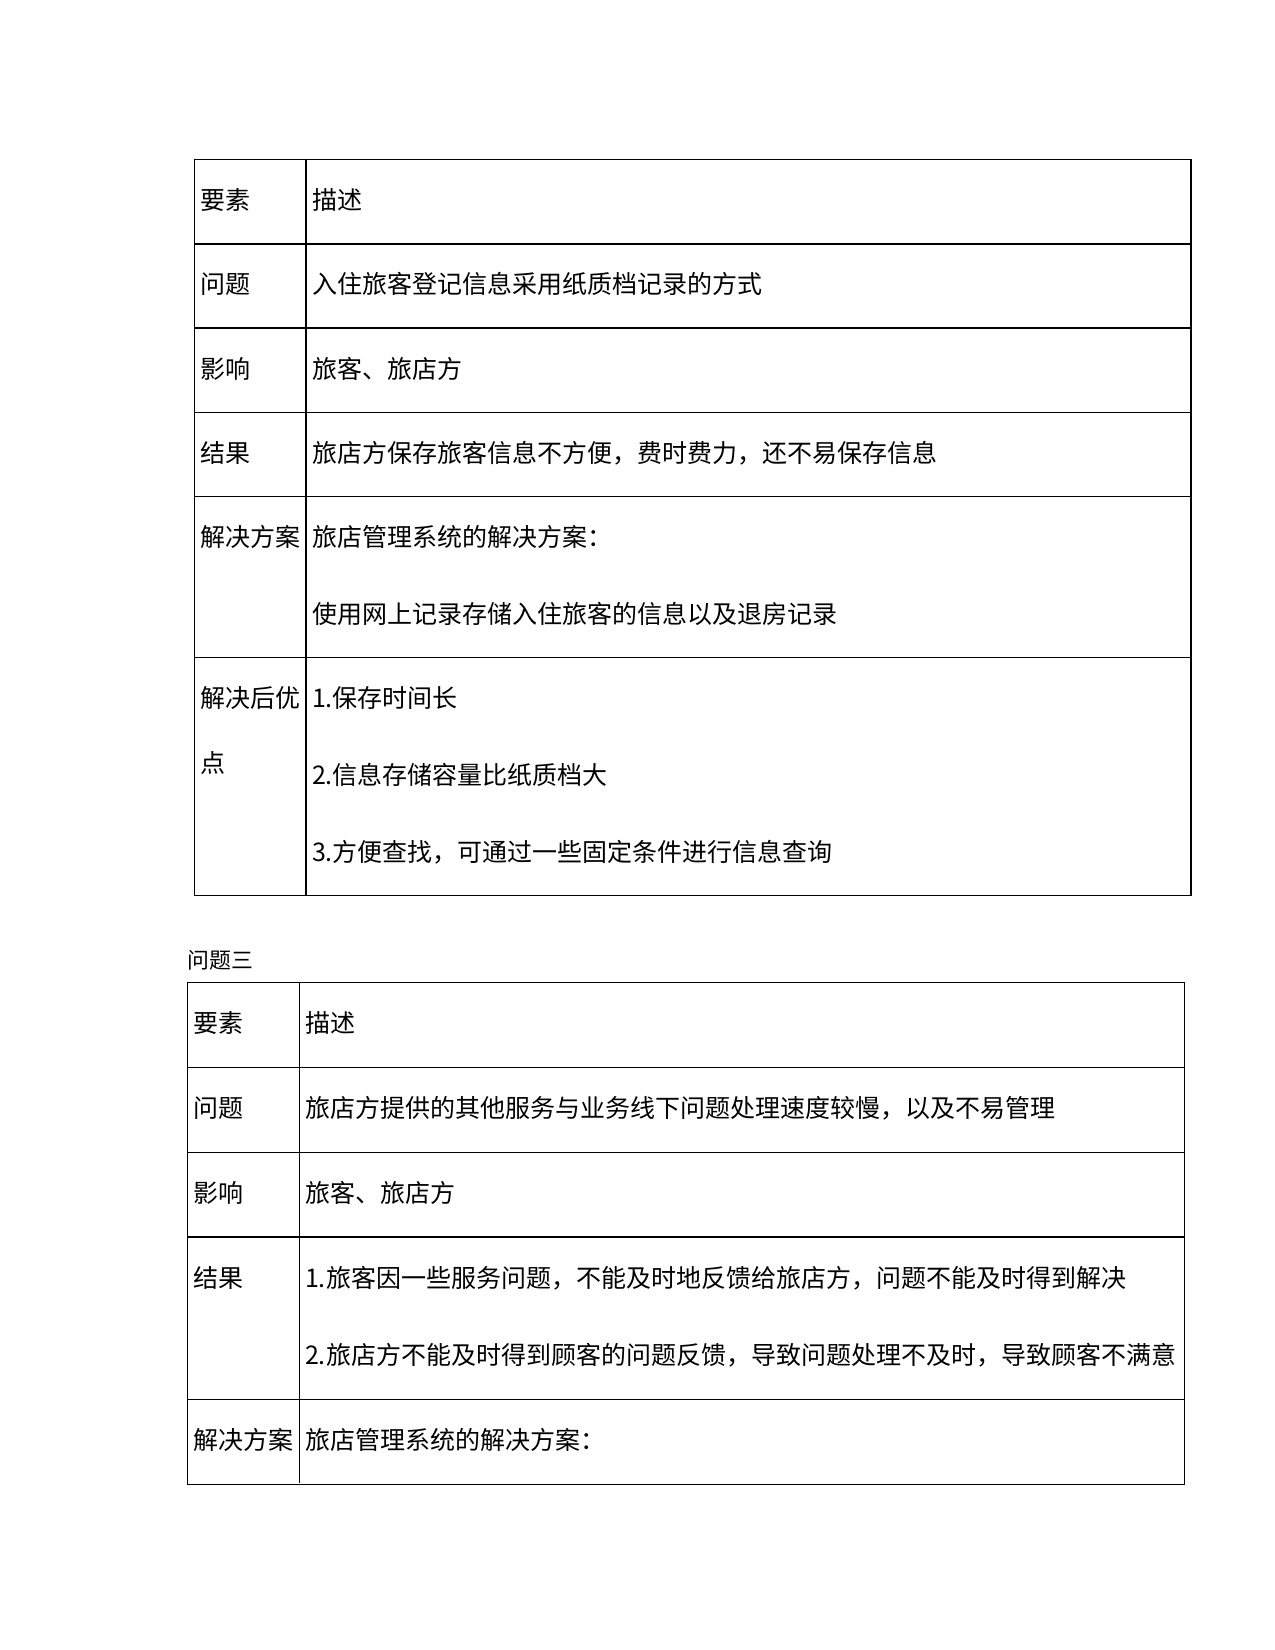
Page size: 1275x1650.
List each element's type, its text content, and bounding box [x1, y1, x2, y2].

table_cell 旅店管理系统的解决方案： 使用网上记录存储入住旅客的信息以及退房记录 [307, 497, 1190, 657]
table_cell 旅客、旅店方 [307, 329, 1190, 412]
table_cell 旅店方保存旅客信息不方便，费时费力，还不易保存信息 [307, 413, 1190, 496]
table_cell 问题 [195, 245, 305, 327]
table_cell 影响 [195, 329, 305, 412]
table_cell 解决方案 [195, 497, 305, 657]
table_cell 旅客、旅店方 [300, 1153, 1184, 1236]
table_header 描述 [307, 160, 1190, 243]
table_cell 旅店方提供的其他服务与业务线下问题处理速度较慢，以及不易管理 [300, 1068, 1184, 1151]
table_cell 结果 [188, 1238, 299, 1398]
table_header 描述 [300, 983, 1184, 1066]
table_cell 1.旅客因一些服务问题，不能及时地反馈给旅店方，问题不能及时得到解决 2.旅店方不能及时得到顾客的问题反馈，导致问题处理不及时，导致顾客不满意 [300, 1238, 1184, 1398]
table_cell 解决方案 [188, 1400, 299, 1483]
table_cell 影响 [188, 1153, 299, 1236]
table_header 要素 [188, 983, 299, 1066]
table_header 要素 [195, 160, 305, 243]
table_cell 解决后优点 [195, 658, 305, 895]
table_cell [300, 1400, 1184, 1483]
table_cell 结果 [195, 413, 305, 496]
table_cell 问题 [188, 1068, 299, 1151]
table_cell 入住旅客登记信息采用纸质档记录的方式 [307, 245, 1190, 327]
text 问题三 [187, 944, 1087, 977]
table_cell 1.保存时间长 2.信息存储容量比纸质档大 3.方便查找，可通过一些固定条件进行信息查询 [307, 658, 1190, 895]
